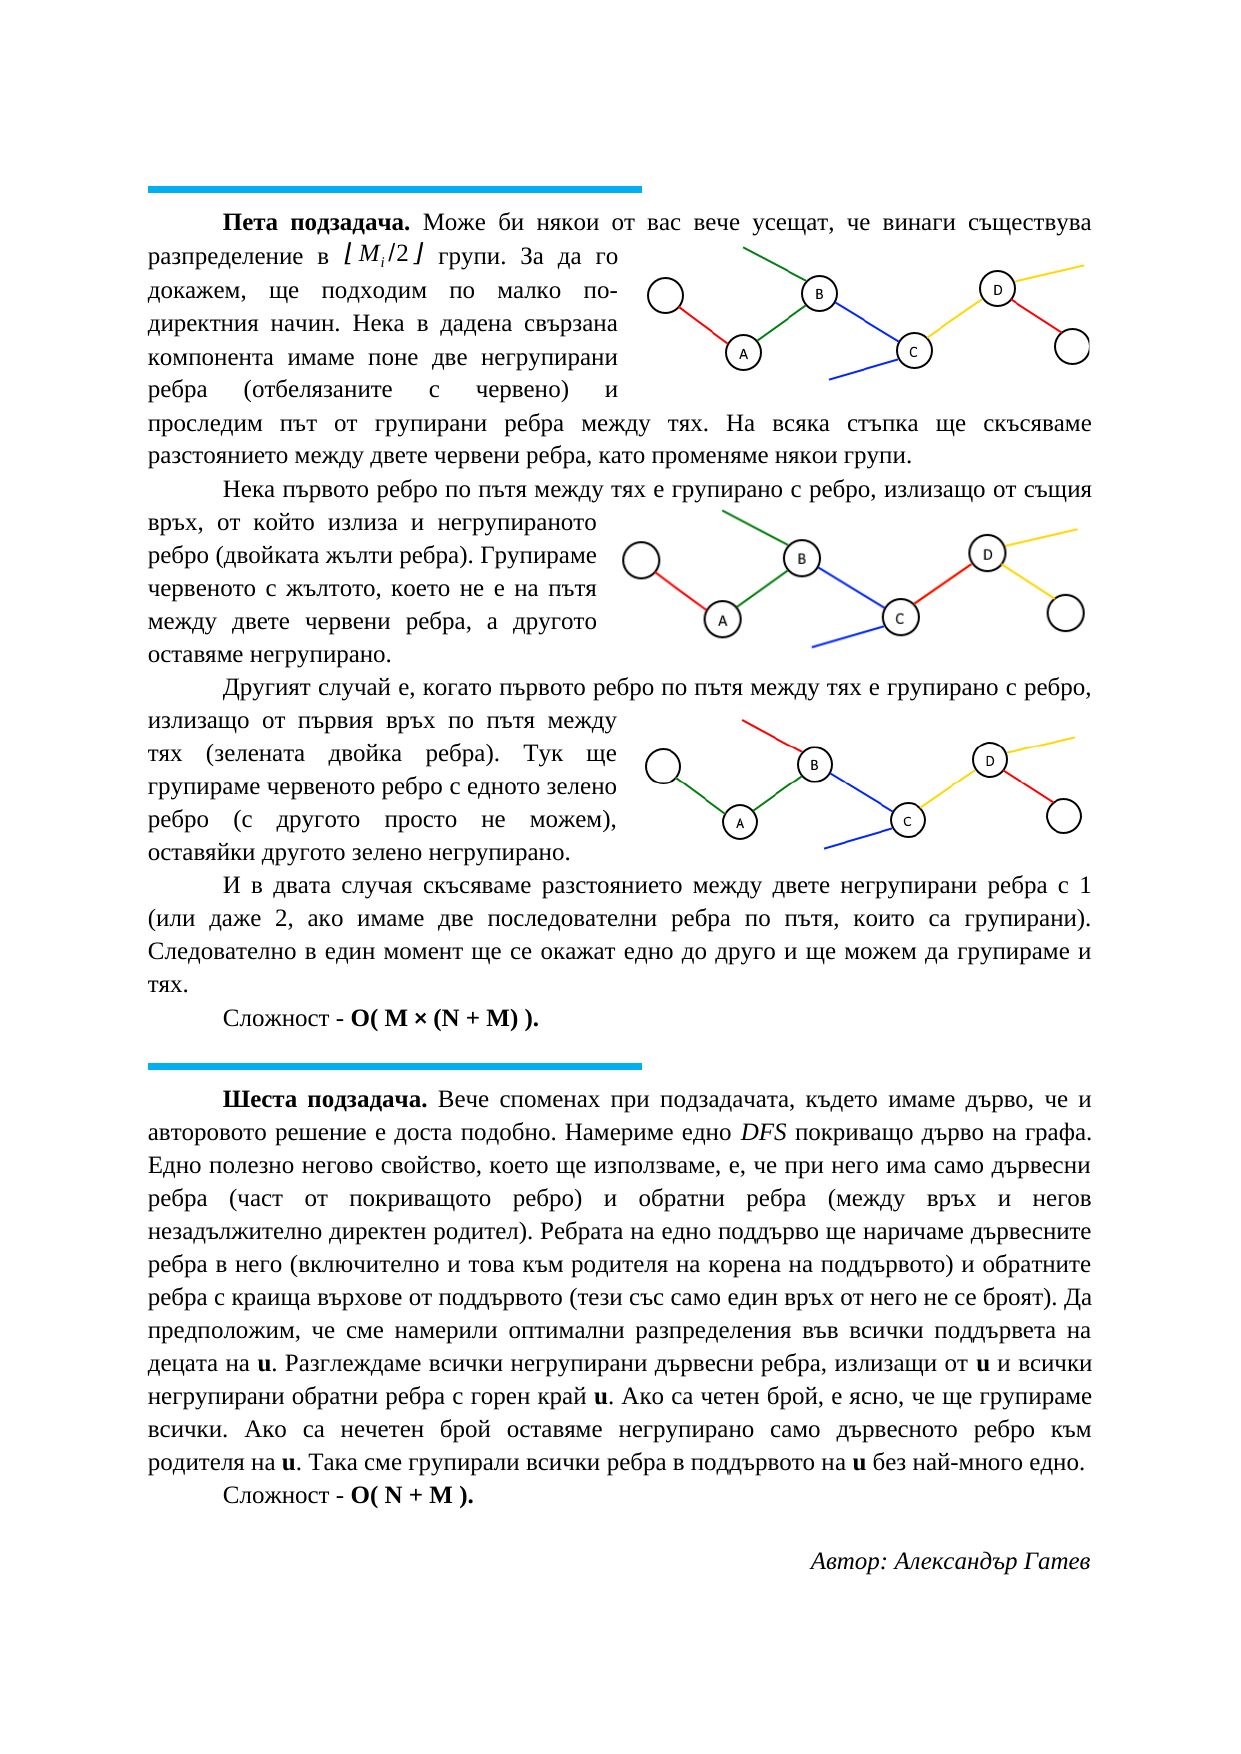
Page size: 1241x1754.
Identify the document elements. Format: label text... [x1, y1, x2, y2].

text Шеста подзадача. Вече споменах при подзадачата, където имаме дърво, че и авторовото решение е доста подобно. Намериме едно DFS покриващо дърво на графа. Едно полезно негово свойство, което ще използваме, е, че при него има само дървесни ребра (част от покриващото ребро) и обратни ребра (между връх и негов незадължително директен родител). Ребрата на едно поддърво ще наричаме дървесните ребра в него (включително и това към родителя на корена на поддървото) и обратните ребра с краища върхове от поддървото (тези със само един връх от него не се броят). Да предположим, че сме намерили оптимални разпределения във всички поддървета на децата на u. Разглеждаме всички негрупирани дървесни ребра, излизащи от u и всички негрупирани обратни ребра с горен край u. Ако са четен брой, е ясно, че ще групираме всички. Ако са нечетен брой оставяме негрупирано само дървесното ребро към родителя на u. Така сме групирали всички ребра в поддървото на u без най-много едно. [148, 1084, 1093, 1476]
text Сложност - O( N + M ). [148, 1480, 1093, 1509]
text И в двата случая скъсяваме разстоянието между двете негрупирани ребра с 1 (или даже 2, ако имаме две последователни ребра по пътя, които са групирани). Следователно в един момент ще се окажат едно до друго и ще можем да групираме и тях. [148, 870, 1093, 998]
text Сложност - O( M × (N + M) ). [148, 1002, 1093, 1032]
text Автор: Александър Гатев [223, 1546, 1093, 1575]
picture [635, 711, 1088, 852]
picture [615, 505, 1090, 655]
picture [636, 242, 1089, 393]
